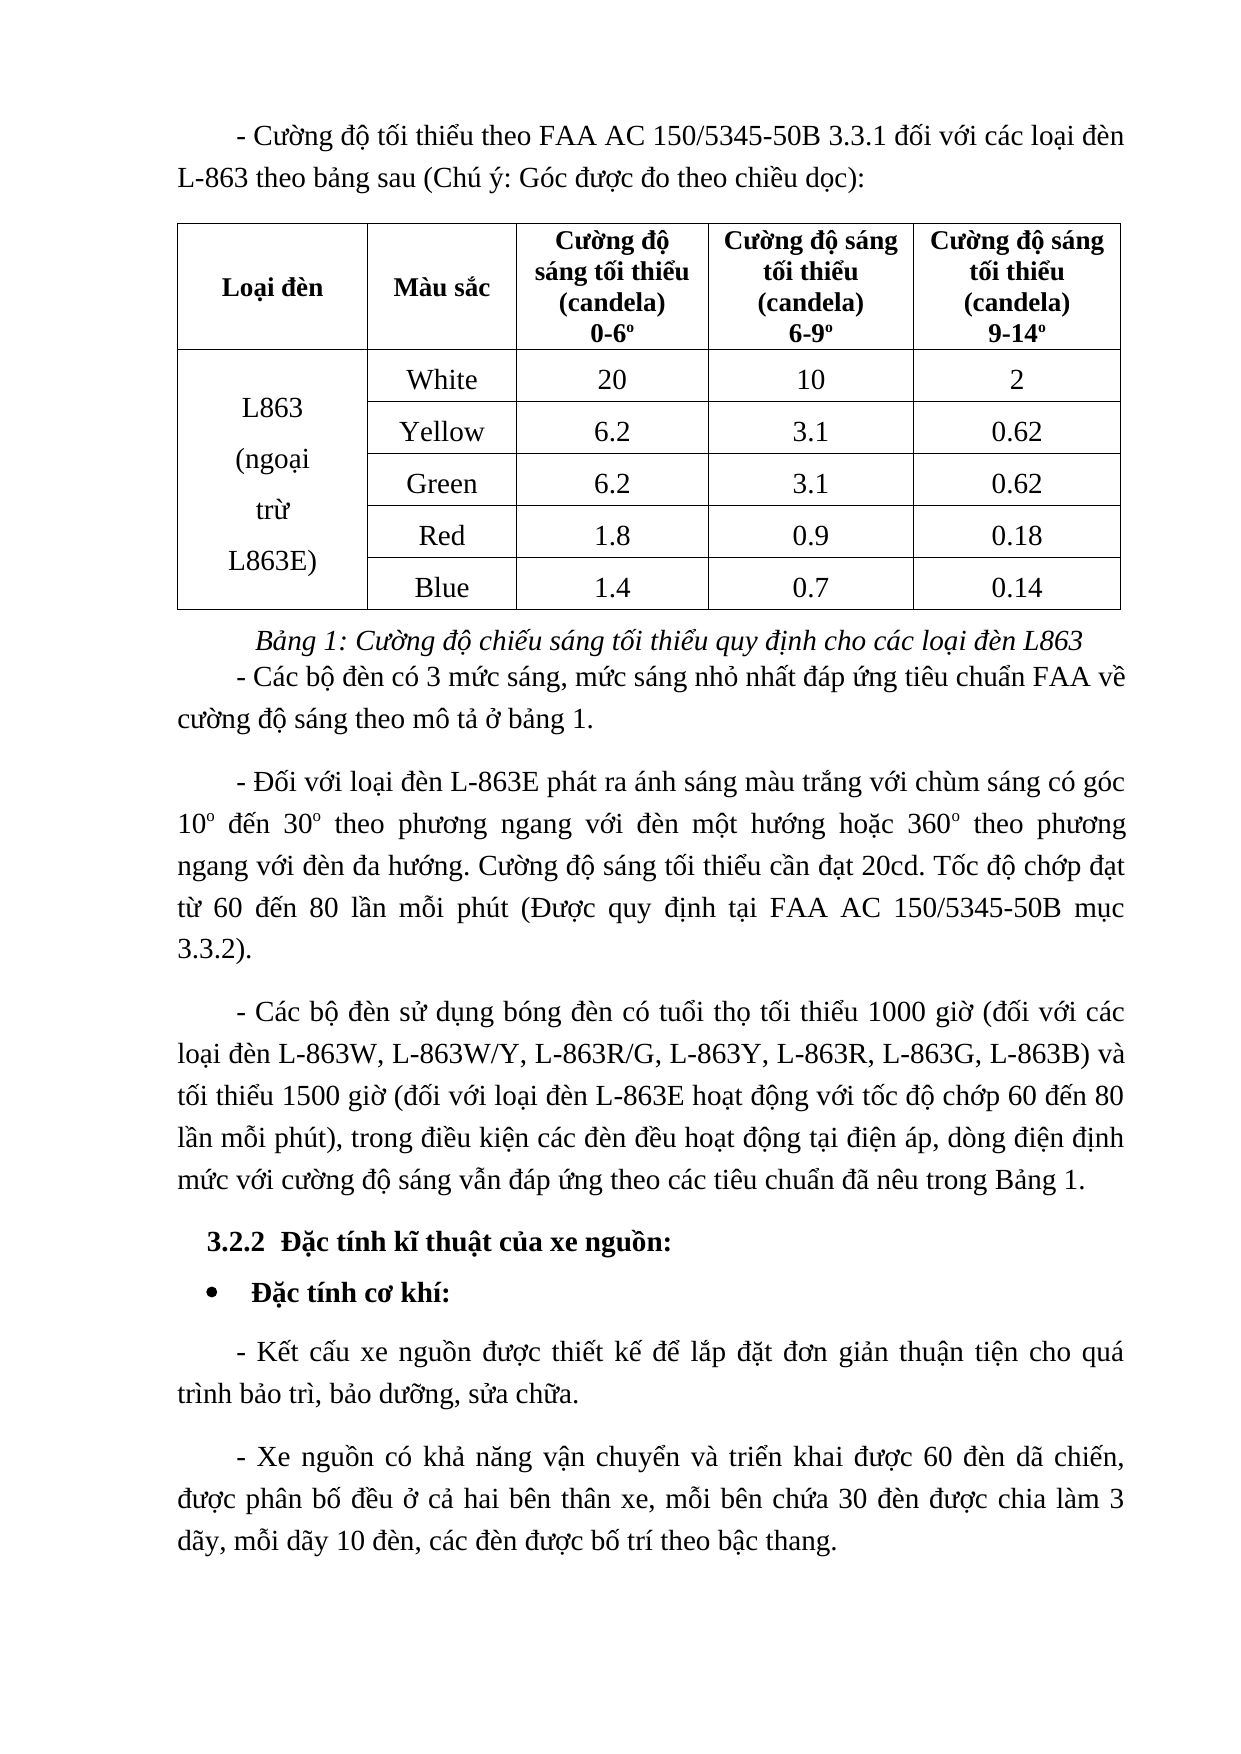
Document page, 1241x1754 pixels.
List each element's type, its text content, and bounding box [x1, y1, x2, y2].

text - Đối với loại đèn L-863E phát ra ánh sáng màu trắng với chùm sáng có góc 10o đến 30o theo phương ngang với đèn một hướng hoặc 360o theo phương ngang với đèn đa hướng. Cường độ sáng tối thiểu cần đạt 20cd. Tốc độ chớp đạt từ 60 đến 80 lần mỗi phút (Được quy định tại FAA AC 150/5345-50B mục 3.3.2). [177, 764, 1126, 965]
table_cell Blue [368, 558, 516, 609]
list Đặc tính kĩ thuật của xe nguồn: [207, 1224, 1126, 1258]
table_cell 6.2 [517, 402, 708, 453]
table_header Cường độ sáng tối thiểu (candela) 0-6o [517, 224, 708, 349]
table_header Màu sắc [368, 224, 516, 349]
table_cell 1.8 [517, 506, 708, 557]
table_cell 3.1 [709, 402, 913, 453]
table_header Cường độ sáng tối thiểu (candela) 6-9o [709, 224, 913, 349]
table_cell 0.62 [914, 402, 1120, 453]
table_header Cường độ sáng tối thiểu (candela) 9-14o [914, 224, 1120, 349]
text Bảng 1: Cường độ chiếu sáng tối thiểu quy định cho các loại đèn L863 [214, 623, 1126, 656]
table_cell 0.18 [914, 506, 1120, 557]
text - Kết cấu xe nguồn được thiết kế để lắp đặt đơn giản thuận tiện cho quá trình bảo trì, bảo dưỡng, sửa chữa. [177, 1334, 1126, 1410]
table_cell 6.2 [517, 454, 708, 505]
text - Cường độ tối thiểu theo FAA AC 150/5345-50B 3.3.1 đối với các loại đèn L-863 theo bảng sau (Chú ý: Góc được đo theo chiều dọc): [177, 118, 1126, 194]
table_cell 0.7 [709, 558, 913, 609]
text - Các bộ đèn sử dụng bóng đèn có tuổi thọ tối thiểu 1000 giờ (đối với các loại đèn L-863W, L-863W/Y, L-863R/G, L-863Y, L-863R, L-863G, L-863B) và tối thiểu 1500 giờ (đối với loại đèn L-863E hoạt động với tốc độ chớp 60 đến 80 lần mỗi phút), trong điều kiện các đèn đều hoạt động tại điện áp, dòng điện định mức với cường độ sáng vẫn đáp ứng theo các tiêu chuẩn đã nêu trong Bảng 1. [177, 994, 1126, 1195]
table_cell 20 [517, 350, 708, 401]
table_cell 1.4 [517, 558, 708, 609]
list Đặc tính cơ khí: [207, 1275, 1126, 1308]
text - Các bộ đèn có 3 mức sáng, mức sáng nhỏ nhất đáp ứng tiêu chuẩn FAA về cường độ sáng theo mô tả ở bảng 1. [177, 659, 1126, 735]
table_cell 0.62 [914, 454, 1120, 505]
table_cell 0.14 [914, 558, 1120, 609]
table_cell 3.1 [709, 454, 913, 505]
table_cell Green [368, 454, 516, 505]
table_cell White [368, 350, 516, 401]
table_cell L863 (ngoại trừ L863E) [178, 350, 367, 609]
table_cell 10 [709, 350, 913, 401]
text - Xe nguồn có khả năng vận chuyển và triển khai được 60 đèn dã chiến, được phân bố đều ở cả hai bên thân xe, mỗi bên chứa 30 đèn được chia làm 3 dãy, mỗi dãy 10 đèn, các đèn được bố trí theo bậc thang. [177, 1439, 1126, 1556]
table_header Loại đèn [178, 224, 367, 349]
table_cell Yellow [368, 402, 516, 453]
table_cell 2 [914, 350, 1120, 401]
table_cell Red [368, 506, 516, 557]
table_cell 0.9 [709, 506, 913, 557]
